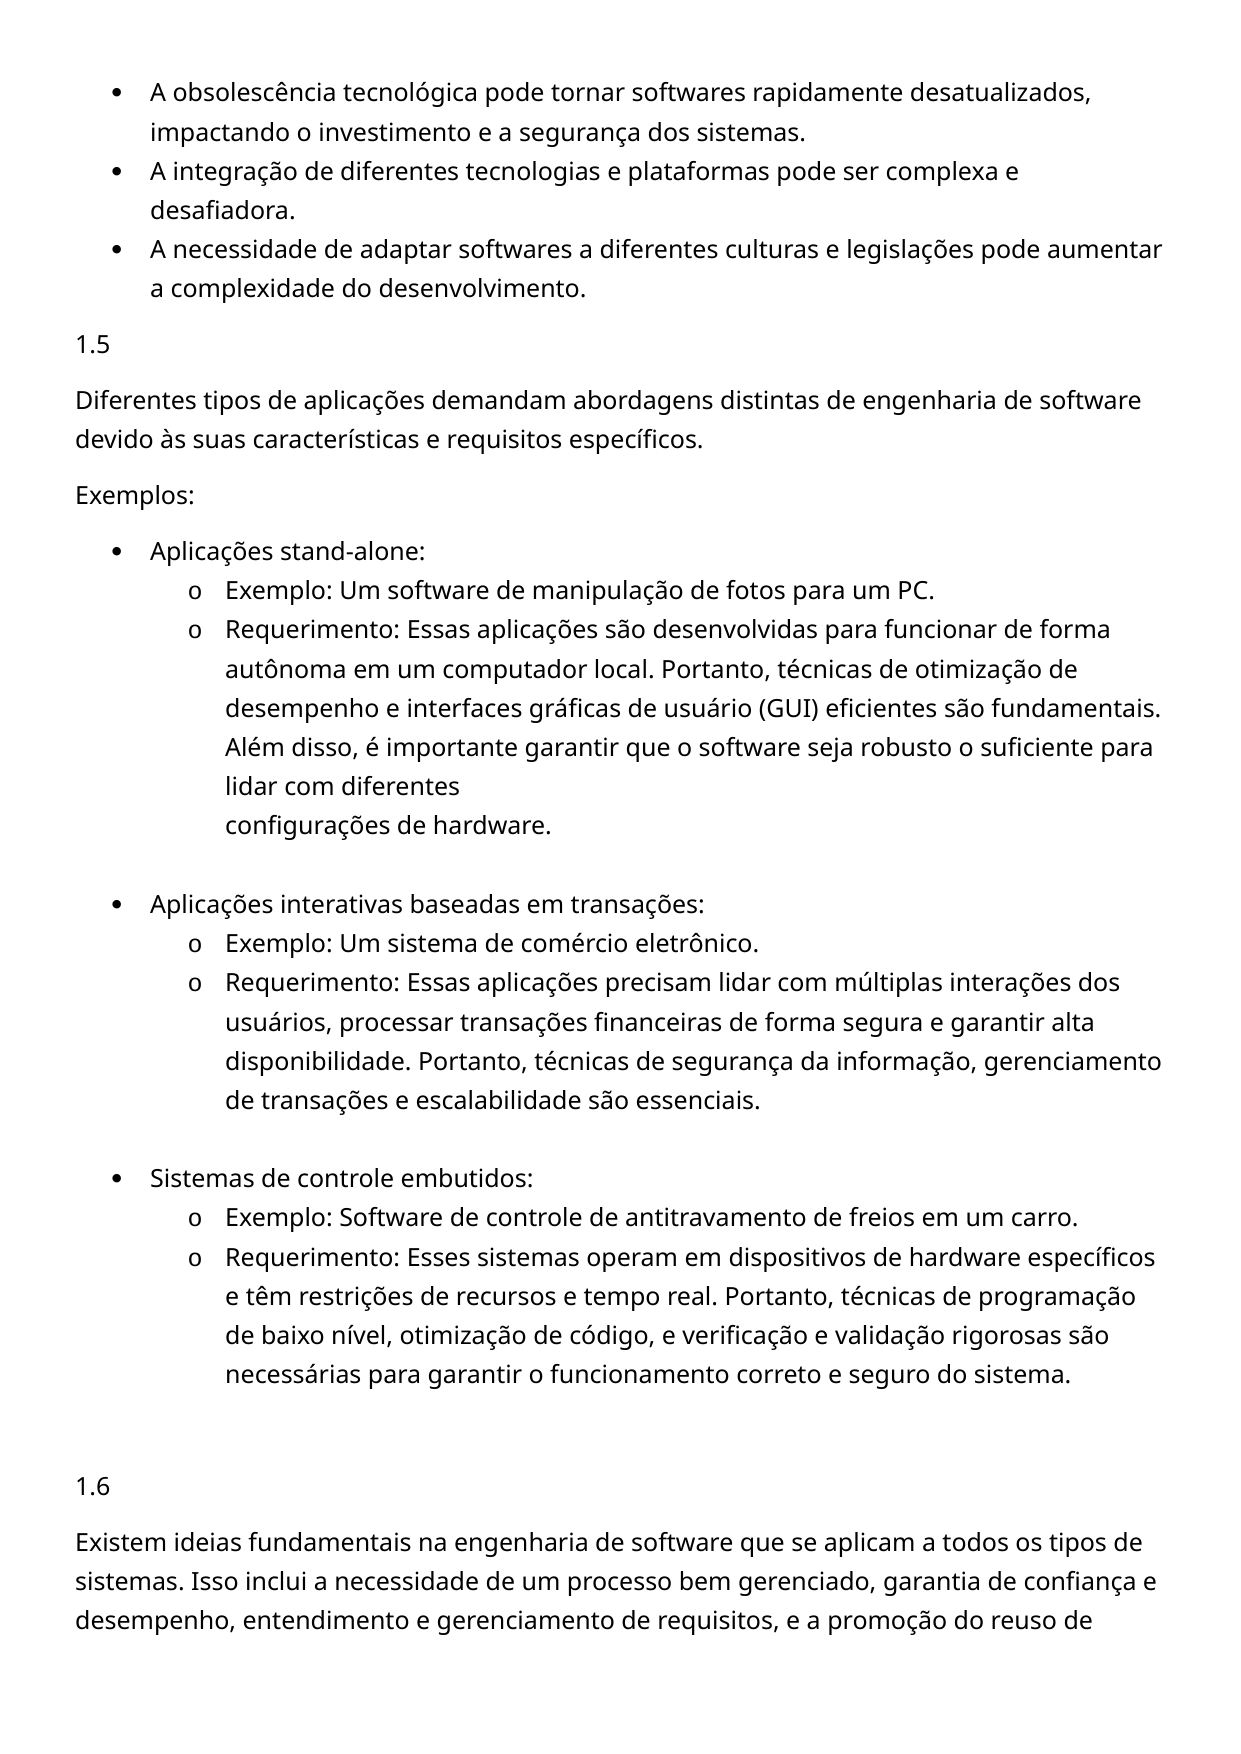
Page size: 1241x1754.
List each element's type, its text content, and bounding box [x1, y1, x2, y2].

list Sistemas de controle embutidos: [112, 1161, 1165, 1195]
list Exemplo: Software de controle de antitravamento de freios em um carro. [187, 1200, 1165, 1234]
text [75, 1524, 1165, 1637]
list A necessidade de adaptar softwares a diferentes culturas e legislações pode aumentar a complexidade do desenvolvimento. [112, 232, 1165, 305]
list Requerimento: Essas aplicações precisam lidar com múltiplas interações dos usuários, processar transações financeiras de forma segura e garantir alta disponibilidade. Portanto, técnicas de segurança da informação, gerenciamento de transações e escalabilidade são essenciais. [187, 965, 1165, 1117]
list Requerimento: Essas aplicações são desenvolvidas para funcionar de forma autônoma em um computador local. Portanto, técnicas de otimização de desempenho e interfaces gráficas de usuário (GUI) eficientes são fundamentais. Além disso, é importante garantir que o software seja robusto o suficiente para lidar com diferentes [187, 612, 1165, 803]
list A integração de diferentes tecnologias e plataformas pode ser complexa e desafiadora. [112, 153, 1165, 227]
text 1.6 [75, 1469, 1165, 1503]
text Exemplos: [75, 477, 1165, 512]
list Exemplo: Um sistema de comércio eletrônico. [187, 925, 1165, 960]
list Aplicações stand-alone: [112, 533, 1165, 567]
list Exemplo: Um software de manipulação de fotos para um PC. [187, 572, 1165, 607]
list configurações de hardware. [225, 808, 1165, 842]
text Diferentes tipos de aplicações demandam abordagens distintas de engenharia de software devido às suas características e requisitos específicos. [75, 382, 1165, 456]
list Requerimento: Esses sistemas operam em dispositivos de hardware específicos e têm restrições de recursos e tempo real. Portanto, técnicas de programação de baixo nível, otimização de código, e verificação e validação rigorosas são necessárias para garantir o funcionamento correto e seguro do sistema. [187, 1239, 1165, 1391]
list A obsolescência tecnológica pode tornar softwares rapidamente desatualizados, impactando o investimento e a segurança dos sistemas. [112, 75, 1165, 148]
list Aplicações interativas baseadas em transações: [112, 886, 1165, 920]
text 1.5 [75, 327, 1165, 361]
